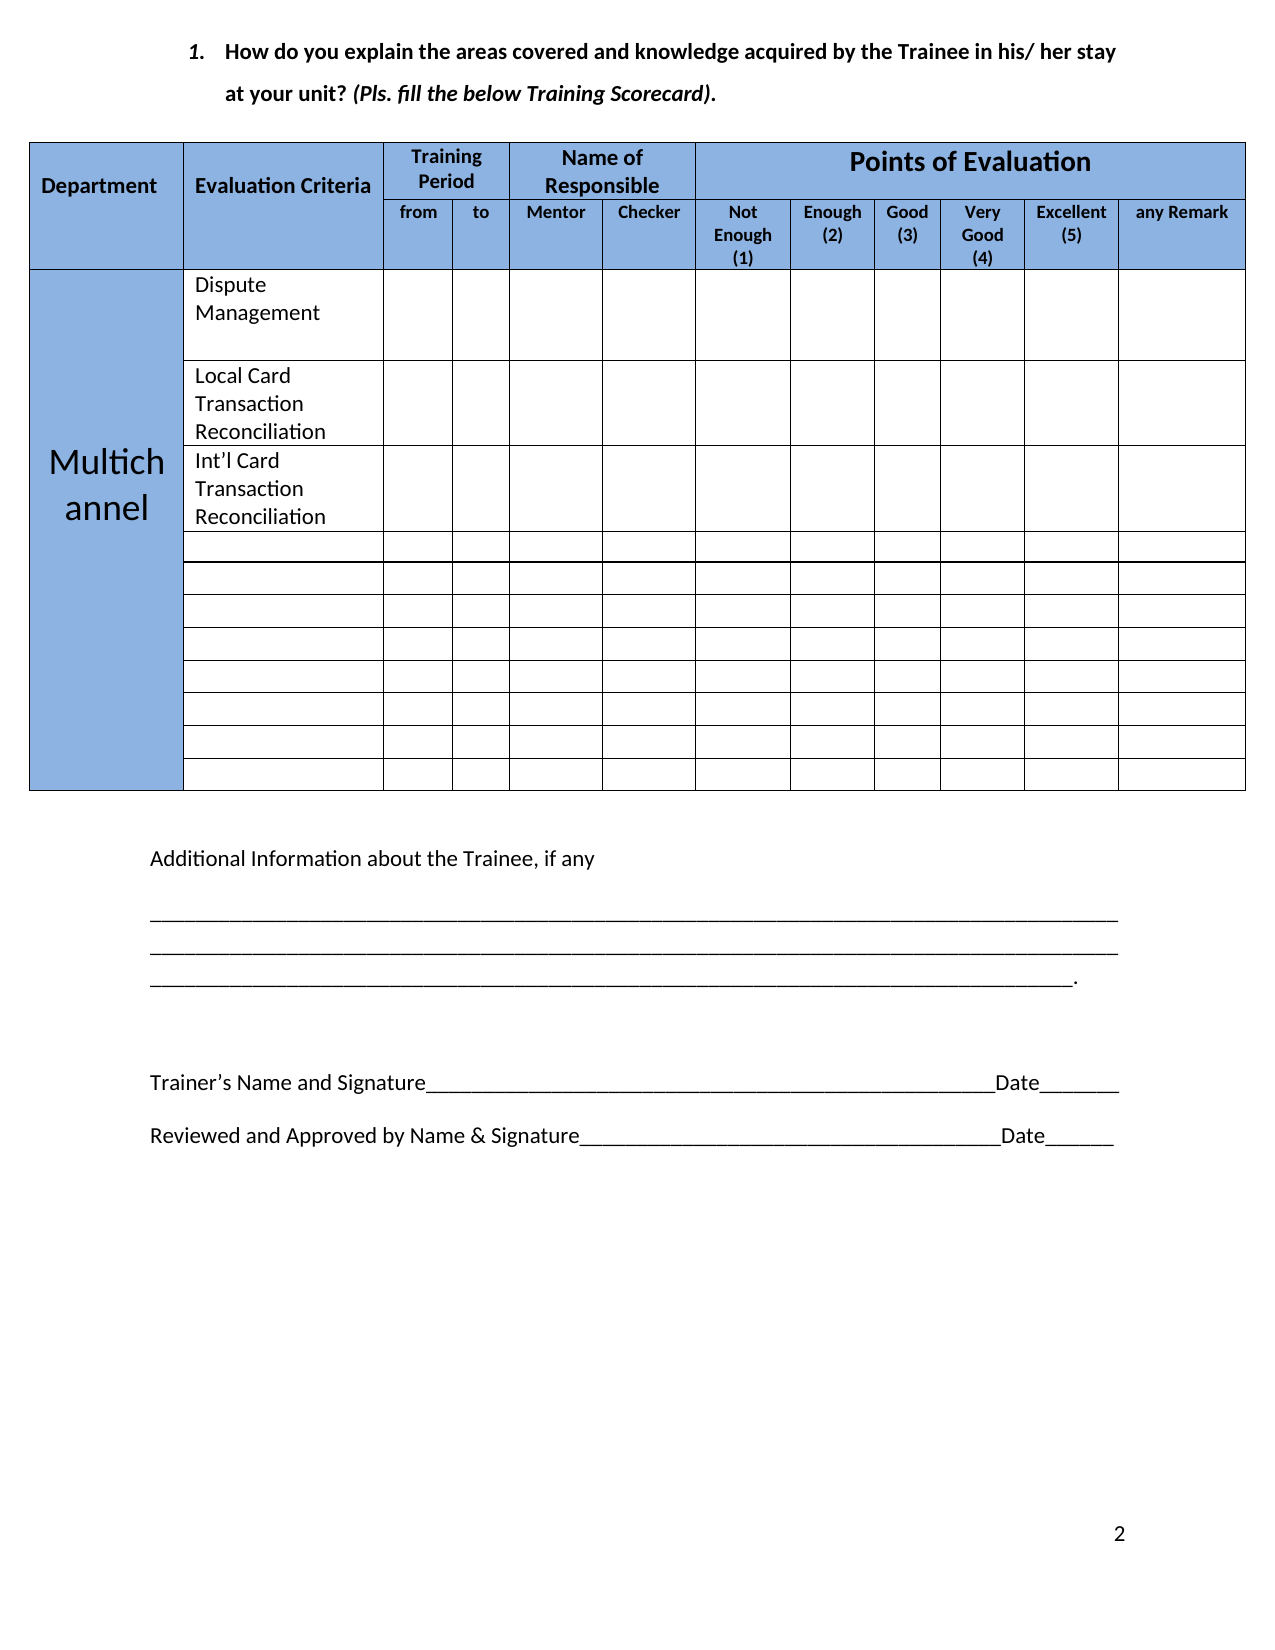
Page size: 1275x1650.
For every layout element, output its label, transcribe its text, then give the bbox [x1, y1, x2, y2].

table_cell [875, 595, 940, 627]
table_cell [1119, 446, 1245, 531]
table_cell [453, 532, 509, 561]
table_cell [510, 361, 602, 445]
table_cell [603, 628, 695, 659]
table_cell [1119, 726, 1245, 758]
table_cell [875, 361, 940, 445]
table_cell [1025, 595, 1118, 627]
table_cell [941, 532, 1024, 561]
table_cell Not Enough (1) [696, 200, 790, 269]
table_cell [696, 759, 790, 790]
table_cell [384, 270, 452, 360]
table_cell [603, 446, 695, 531]
table_cell [1119, 693, 1245, 725]
table_cell [603, 532, 695, 561]
table_cell [184, 661, 383, 692]
table_cell any Remark [1119, 200, 1245, 269]
table_cell [696, 563, 790, 594]
table_cell [941, 726, 1024, 758]
table_cell [453, 446, 509, 531]
table_cell [1119, 532, 1245, 561]
table_cell [941, 563, 1024, 594]
table_cell [510, 726, 602, 758]
table_cell [941, 693, 1024, 725]
table_cell [791, 361, 874, 445]
table_cell [384, 361, 452, 445]
table_cell [791, 563, 874, 594]
table_cell Int’l Card Transaction Reconciliation [184, 446, 383, 531]
table_cell [696, 661, 790, 692]
table_cell [510, 270, 602, 360]
table_cell [941, 361, 1024, 445]
table_cell [384, 693, 452, 725]
table_cell [184, 693, 383, 725]
table_cell [603, 563, 695, 594]
table_cell [603, 759, 695, 790]
table_cell [384, 726, 452, 758]
table_cell [453, 595, 509, 627]
table_cell [696, 532, 790, 561]
table_cell [384, 661, 452, 692]
table_cell [184, 563, 383, 594]
table_cell [875, 661, 940, 692]
table_cell [1025, 361, 1118, 445]
table_cell [603, 661, 695, 692]
table_cell [1025, 628, 1118, 659]
table_cell Dispute Management [184, 270, 383, 360]
table_cell [696, 270, 790, 360]
table_cell [791, 270, 874, 360]
table_cell Local Card Transaction Reconciliation [184, 361, 383, 445]
table_cell Mentor [510, 200, 602, 269]
table_cell [603, 270, 695, 360]
table_cell [453, 661, 509, 692]
table_cell [875, 628, 940, 659]
text ___________________________________________________________________________________________________________________________________________________________________________________________________________________________________________________________. [150, 897, 1125, 990]
table_cell [791, 446, 874, 531]
table_cell [510, 628, 602, 659]
text Reviewed and Approved by Name & Signature_____________________________________Date______ [150, 1121, 1125, 1149]
table_cell [453, 270, 509, 360]
table_cell [696, 446, 790, 531]
table_cell [1119, 361, 1245, 445]
table_cell [510, 595, 602, 627]
table_cell [1025, 726, 1118, 758]
table_cell [941, 628, 1024, 659]
table_cell [791, 726, 874, 758]
table_cell [941, 759, 1024, 790]
table_cell [184, 595, 383, 627]
table_cell [510, 563, 602, 594]
table_header Training Period [384, 143, 509, 199]
table_cell [875, 270, 940, 360]
table_cell [1119, 270, 1245, 360]
table_cell [510, 759, 602, 790]
table_cell [603, 693, 695, 725]
table_cell from [384, 200, 452, 269]
table_cell [1119, 661, 1245, 692]
table_cell [1025, 693, 1118, 725]
table_cell [1119, 563, 1245, 594]
table_cell [1025, 532, 1118, 561]
table_cell [791, 595, 874, 627]
table_cell [184, 759, 383, 790]
table_cell [696, 628, 790, 659]
table_cell [453, 759, 509, 790]
table_cell [941, 595, 1024, 627]
table_cell [603, 595, 695, 627]
table_cell [603, 726, 695, 758]
table_cell [384, 759, 452, 790]
table_cell [696, 361, 790, 445]
table_cell [184, 726, 383, 758]
table_cell Enough (2) [791, 200, 874, 269]
table_cell [941, 446, 1024, 531]
table_cell [453, 693, 509, 725]
table_header Name of Responsible [510, 143, 695, 199]
table_cell [453, 628, 509, 659]
table_cell [453, 563, 509, 594]
text Trainer’s Name and Signature__________________________________________________Date_______ [150, 1068, 1125, 1096]
table_cell [1025, 446, 1118, 531]
table_cell [875, 726, 940, 758]
table_cell [453, 726, 509, 758]
table_cell [696, 693, 790, 725]
table_cell [941, 270, 1024, 360]
table_cell [875, 759, 940, 790]
table_cell [384, 563, 452, 594]
table_cell [1025, 661, 1118, 692]
table_cell [1119, 759, 1245, 790]
table_cell [875, 532, 940, 561]
table_header Evaluation Criteria [184, 143, 383, 269]
table_cell [791, 759, 874, 790]
table_cell [510, 661, 602, 692]
table_header Department [30, 143, 183, 269]
table_cell [941, 661, 1024, 692]
table_cell [696, 726, 790, 758]
table_cell Multichannel [30, 270, 183, 790]
table_cell [384, 446, 452, 531]
table_cell Very Good (4) [941, 200, 1024, 269]
table_cell [791, 532, 874, 561]
table_cell Checker [603, 200, 695, 269]
text Additional Information about the Trainee, if any [150, 844, 1125, 872]
table_cell [384, 595, 452, 627]
table_cell to [453, 200, 509, 269]
table_header Points of Evaluation [696, 143, 1245, 199]
table_cell Good (3) [875, 200, 940, 269]
table_cell [184, 532, 383, 561]
table_cell [875, 693, 940, 725]
table_cell [1119, 628, 1245, 659]
table_cell Excellent (5) [1025, 200, 1118, 269]
table_cell [791, 661, 874, 692]
table_cell [510, 532, 602, 561]
table_cell [184, 628, 383, 659]
table_cell [696, 595, 790, 627]
table_cell [603, 361, 695, 445]
table_cell [384, 532, 452, 561]
table_cell [791, 628, 874, 659]
table_cell [791, 693, 874, 725]
table_cell [1025, 759, 1118, 790]
table_cell [1119, 595, 1245, 627]
table_cell [453, 361, 509, 445]
table_cell [510, 446, 602, 531]
table_cell [510, 693, 602, 725]
table_cell [384, 628, 452, 659]
table_cell [1025, 270, 1118, 360]
table_cell [875, 563, 940, 594]
list How do you explain the areas covered and knowledge acquired by the Trainee in his/ her stay at your unit? (Pls. fill the below Training Scorecard). [187, 37, 1125, 107]
table_cell [875, 446, 940, 531]
table_cell [1025, 563, 1118, 594]
